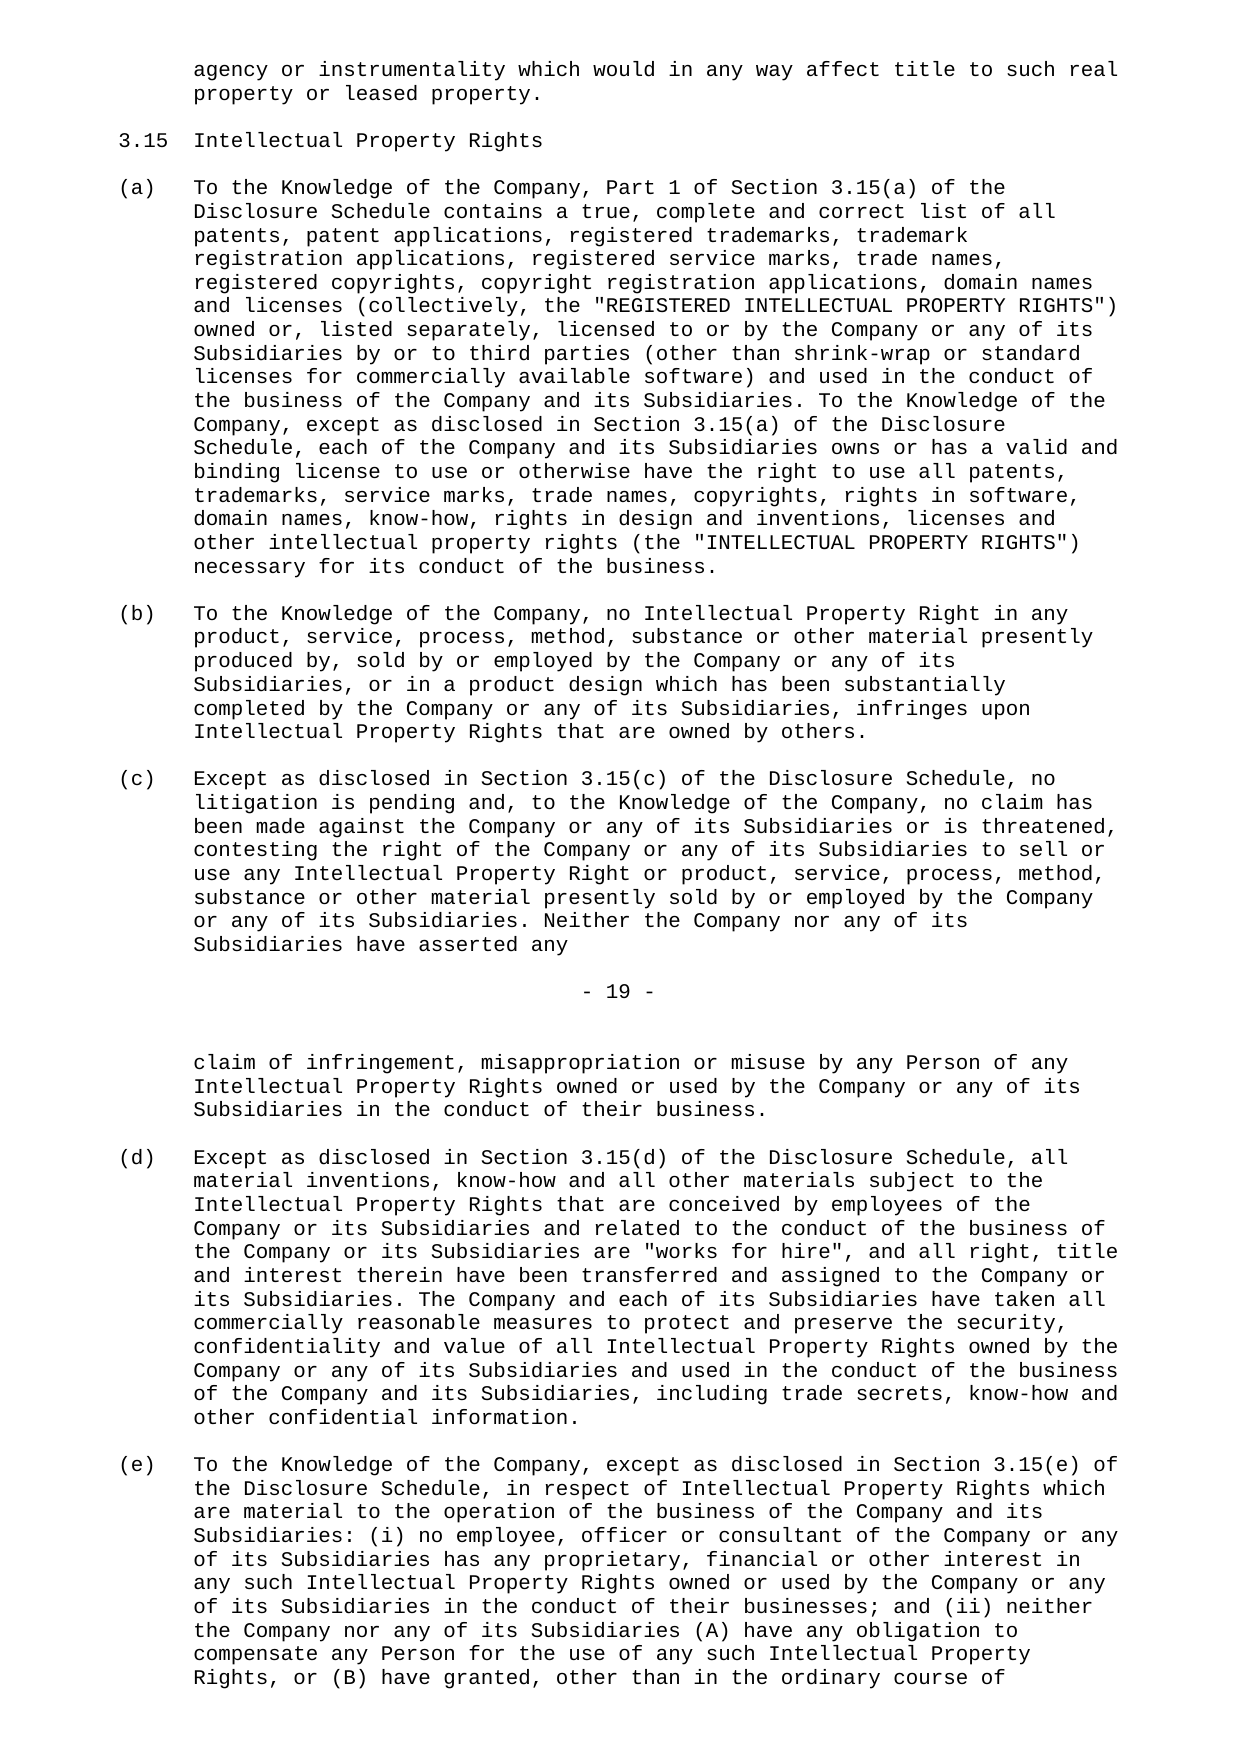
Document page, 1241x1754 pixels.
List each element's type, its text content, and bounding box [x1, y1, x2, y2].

text the business of the Company and its Subsidiaries. To the Knowledge of the [118, 390, 1181, 414]
text its Subsidiaries. The Company and each of its Subsidiaries have taken all [118, 1289, 1181, 1312]
text the Company or its Subsidiaries are "works for hire", and all right, title [118, 1241, 1181, 1265]
text Subsidiaries in the conduct of their business. [118, 1099, 1181, 1123]
text the Disclosure Schedule, in respect of Intellectual Property Rights which [118, 1478, 1181, 1501]
text (d) Except as disclosed in Section 3.15(d) of the Disclosure Schedule, all [118, 1147, 1181, 1170]
text Subsidiaries: (i) no employee, officer or consultant of the Company or any [118, 1525, 1181, 1549]
text - 19 - [118, 981, 1181, 1005]
text confidentiality and value of all Intellectual Property Rights owned by the [118, 1336, 1181, 1359]
text contesting the right of the Company or any of its Subsidiaries to sell or [118, 839, 1181, 863]
text use any Intellectual Property Right or product, service, process, method, [118, 863, 1181, 887]
text licenses for commercially available software) and used in the conduct of [118, 366, 1181, 390]
text product, service, process, method, substance or other material presently [118, 627, 1181, 650]
text domain names, know-how, rights in design and inventions, licenses and [118, 508, 1181, 532]
text Subsidiaries by or to third parties (other than shrink-wrap or standard [118, 343, 1181, 366]
text necessary for its conduct of the business. [118, 556, 1181, 579]
text Intellectual Property Rights that are conceived by employees of the [118, 1194, 1181, 1218]
text and licenses (collectively, the "REGISTERED INTELLECTUAL PROPERTY RIGHTS") [118, 296, 1181, 319]
text patents, patent applications, registered trademarks, trademark [118, 224, 1181, 248]
text other confidential information. [118, 1407, 1181, 1431]
text Rights, or (B) have granted, other than in the ordinary course of [118, 1667, 1181, 1691]
text compensate any Person for the use of any such Intellectual Property [118, 1643, 1181, 1667]
text any such Intellectual Property Rights owned or used by the Company or any [118, 1572, 1181, 1596]
text Company, except as disclosed in Section 3.15(a) of the Disclosure [118, 414, 1181, 437]
text and interest therein have been transferred and assigned to the Company or [118, 1265, 1181, 1289]
text owned or, listed separately, licensed to or by the Company or any of its [118, 319, 1181, 343]
text (a) To the Knowledge of the Company, Part 1 of Section 3.15(a) of the [118, 177, 1181, 201]
text been made against the Company or any of its Subsidiaries or is threatened, [118, 816, 1181, 839]
text claim of infringement, misappropriation or misuse by any Person of any [118, 1052, 1181, 1076]
text agency or instrumentality which would in any way affect title to such real [118, 59, 1181, 83]
text binding license to use or otherwise have the right to use all patents, [118, 461, 1181, 485]
text of its Subsidiaries in the conduct of their businesses; and (ii) neither [118, 1596, 1181, 1620]
text Company or its Subsidiaries and related to the conduct of the business of [118, 1218, 1181, 1241]
text Intellectual Property Rights owned or used by the Company or any of its [118, 1076, 1181, 1099]
text commercially reasonable measures to protect and preserve the security, [118, 1312, 1181, 1336]
text (c) Except as disclosed in Section 3.15(c) of the Disclosure Schedule, no [118, 768, 1181, 792]
text registered copyrights, copyright registration applications, domain names [118, 272, 1181, 296]
text Subsidiaries have asserted any [118, 934, 1181, 958]
text (b) To the Knowledge of the Company, no Intellectual Property Right in any [118, 603, 1181, 627]
text or any of its Subsidiaries. Neither the Company nor any of its [118, 910, 1181, 934]
text completed by the Company or any of its Subsidiaries, infringes upon [118, 697, 1181, 721]
text Subsidiaries, or in a product design which has been substantially [118, 674, 1181, 697]
text (e) To the Knowledge of the Company, except as disclosed in Section 3.15(e) of [118, 1454, 1181, 1478]
text litigation is pending and, to the Knowledge of the Company, no claim has [118, 792, 1181, 816]
text other intellectual property rights (the "INTELLECTUAL PROPERTY RIGHTS") [118, 532, 1181, 556]
text of the Company and its Subsidiaries, including trade secrets, know-how and [118, 1383, 1181, 1407]
text of its Subsidiaries has any proprietary, financial or other interest in [118, 1549, 1181, 1572]
text Intellectual Property Rights that are owned by others. [118, 721, 1181, 745]
text are material to the operation of the business of the Company and its [118, 1501, 1181, 1525]
text Company or any of its Subsidiaries and used in the conduct of the business [118, 1359, 1181, 1383]
text produced by, sold by or employed by the Company or any of its [118, 650, 1181, 674]
text Disclosure Schedule contains a true, complete and correct list of all [118, 201, 1181, 224]
text registration applications, registered service marks, trade names, [118, 248, 1181, 272]
text substance or other material presently sold by or employed by the Company [118, 887, 1181, 910]
text the Company nor any of its Subsidiaries (A) have any obligation to [118, 1620, 1181, 1643]
text material inventions, know-how and all other materials subject to the [118, 1170, 1181, 1194]
text 3.15 Intellectual Property Rights [118, 130, 1181, 154]
text property or leased property. [118, 83, 1181, 106]
text trademarks, service marks, trade names, copyrights, rights in software, [118, 485, 1181, 508]
text Schedule, each of the Company and its Subsidiaries owns or has a valid and [118, 437, 1181, 461]
